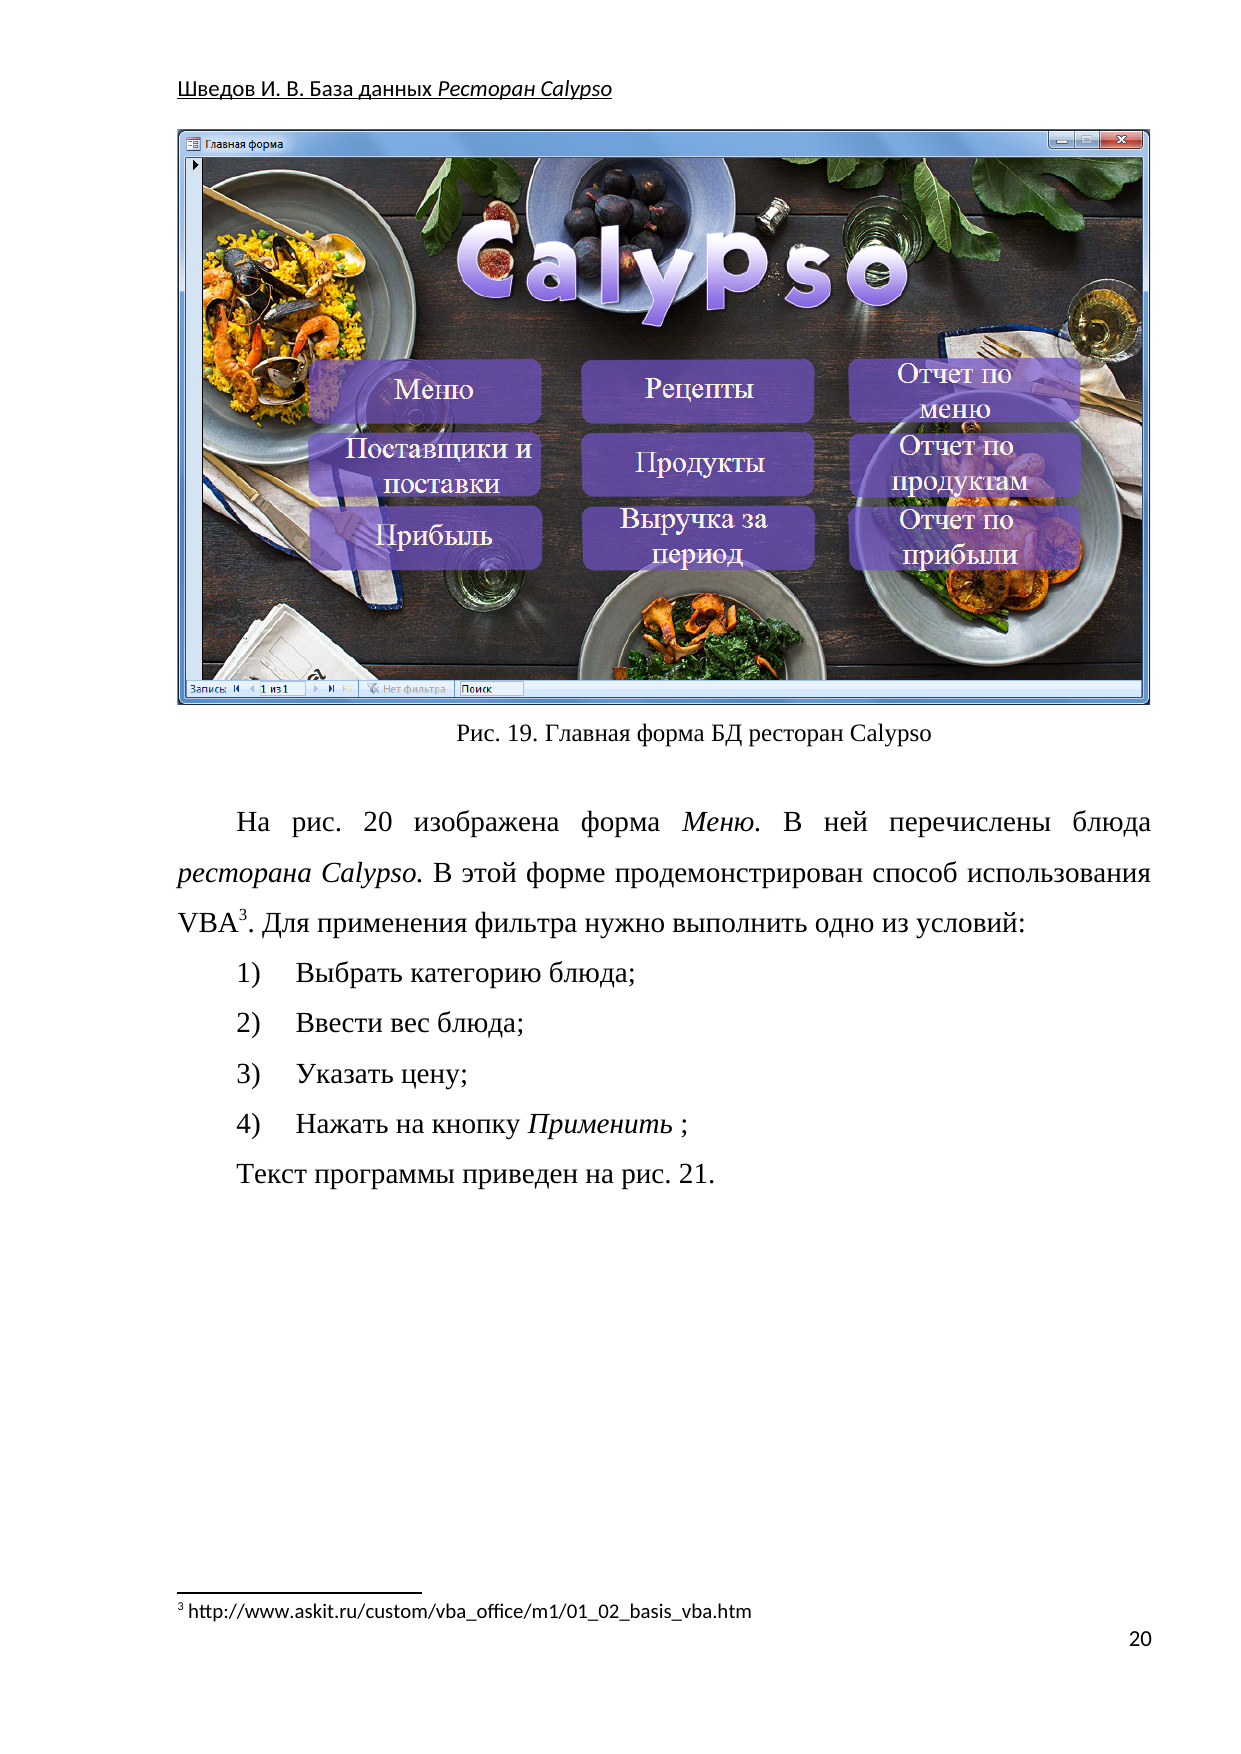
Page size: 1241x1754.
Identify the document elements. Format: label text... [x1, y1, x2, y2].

list Указать цену; [177, 1056, 1152, 1089]
list Выбрать категорию блюда; [177, 955, 1152, 989]
list Нажать на кнопку Применить ; [177, 1106, 1152, 1140]
list Ввести вес блюда; [177, 1006, 1152, 1039]
list Главная форма БД ресторан Calypso [177, 718, 1152, 747]
list Текст программы приведен на рис. 21. [177, 1157, 1152, 1190]
list На рис. 20 изображена форма Меню. В ней перечислены блюда ресторана Calypso. В этой форме продемонстрирован способ использования VBA. Для применения фильтра нужно выполнить одно из условий: [177, 804, 1152, 938]
picture [177, 129, 1151, 705]
